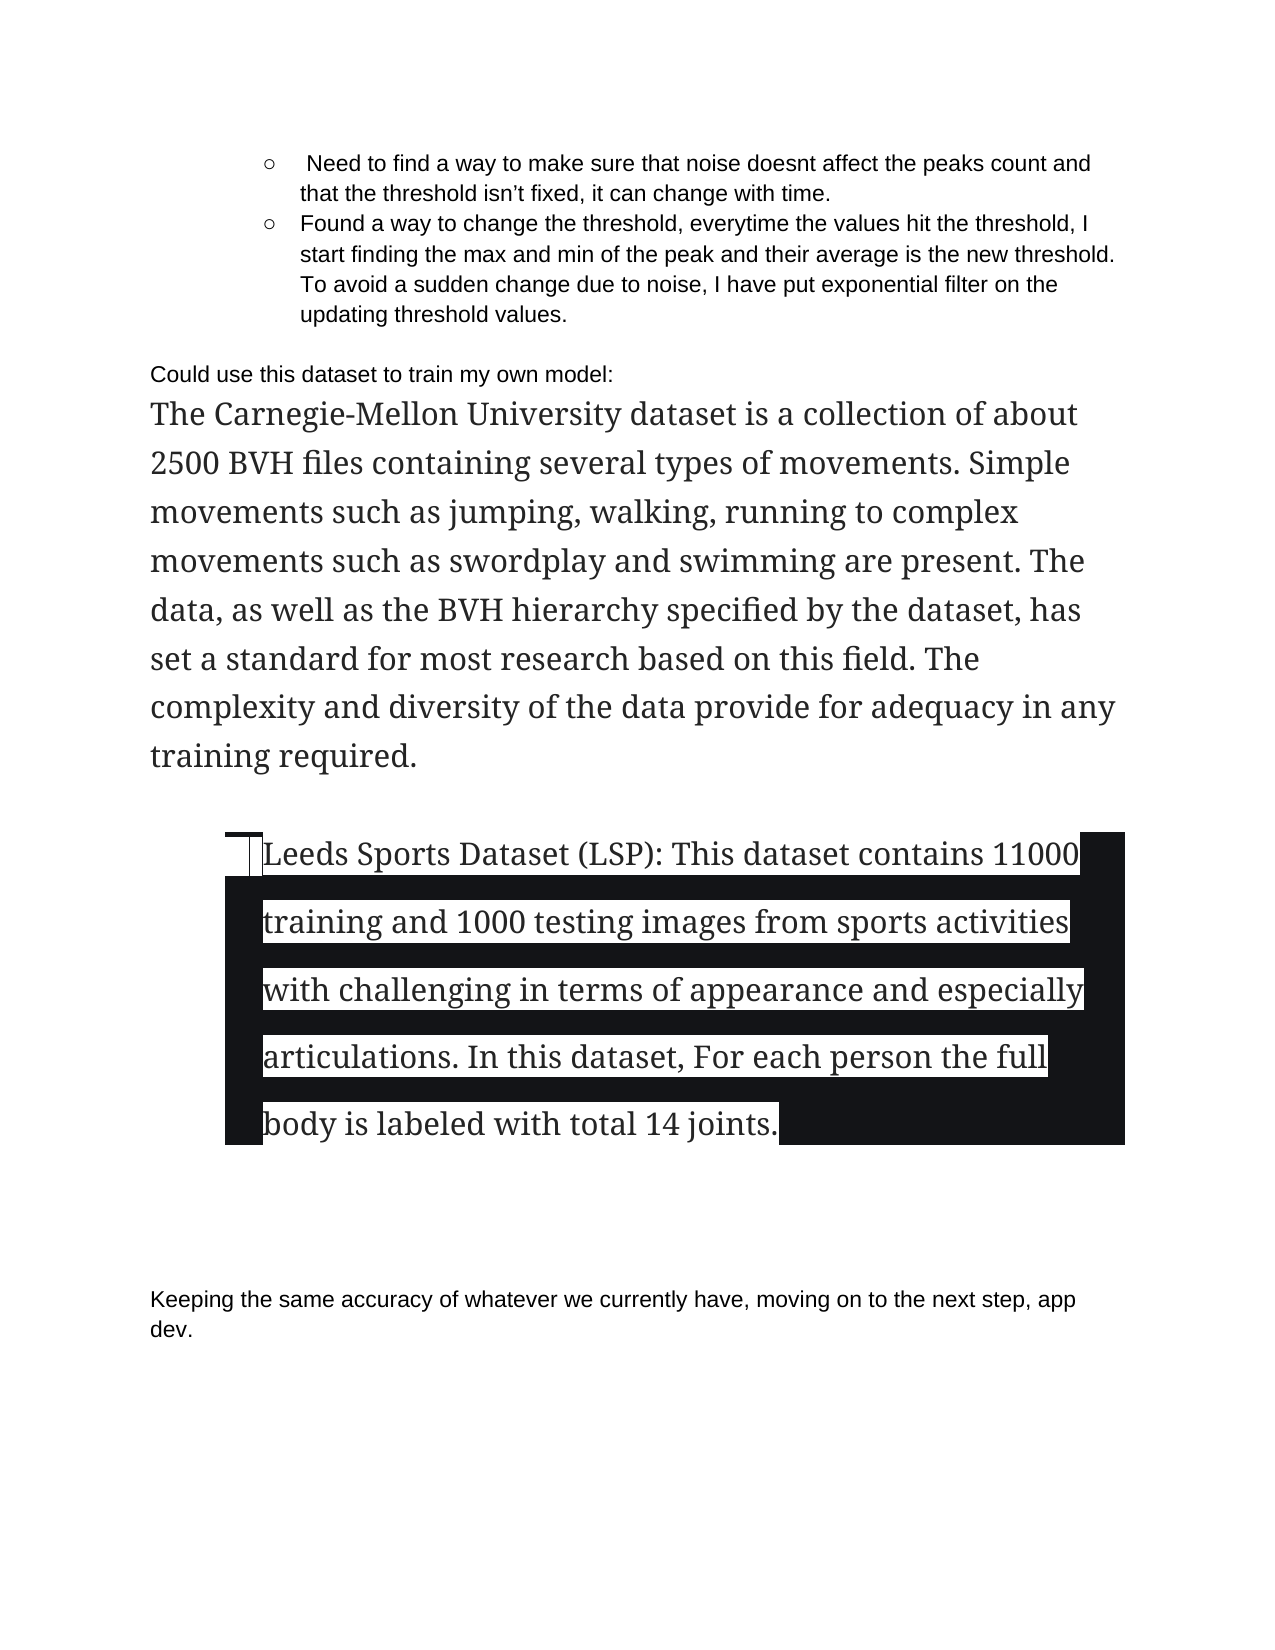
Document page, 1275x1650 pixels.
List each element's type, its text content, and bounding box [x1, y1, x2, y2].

text The Carnegie-Mellon University dataset is a collection of about 2500 BVH files containing several types of movements. Simple movements such as jumping, walking, running to complex movements such as swordplay and swimming are present. The data, as well as the BVH hierarchy specified by the dataset, has set a standard for most research based on this field. The complexity and diversity of the data provide for adequacy in any training required. [150, 392, 1125, 777]
list Need to find a way to make sure that noise doesnt affect the peaks count and that the threshold isn’t fixed, it can change with time. [262, 150, 1125, 207]
text Could use this dataset to train my own model: [150, 361, 1125, 388]
list Found a way to change the threshold, everytime the values hit the threshold, I start finding the max and min of the peak and their average is the new threshold. To avoid a sudden change due to noise, I have put exponential filter on the updating threshold values. [262, 210, 1125, 327]
text Keeping the same accuracy of whatever we currently have, moving on to the next step, app dev. [150, 1286, 1125, 1343]
list Leeds Sports Dataset (LSP): This dataset contains 11000 training and 1000 testing images from sports activities with challenging in terms of appearance and especially articulations. In this dataset, For each person the full body is labeled with total 14 joints. [225, 832, 1125, 1145]
